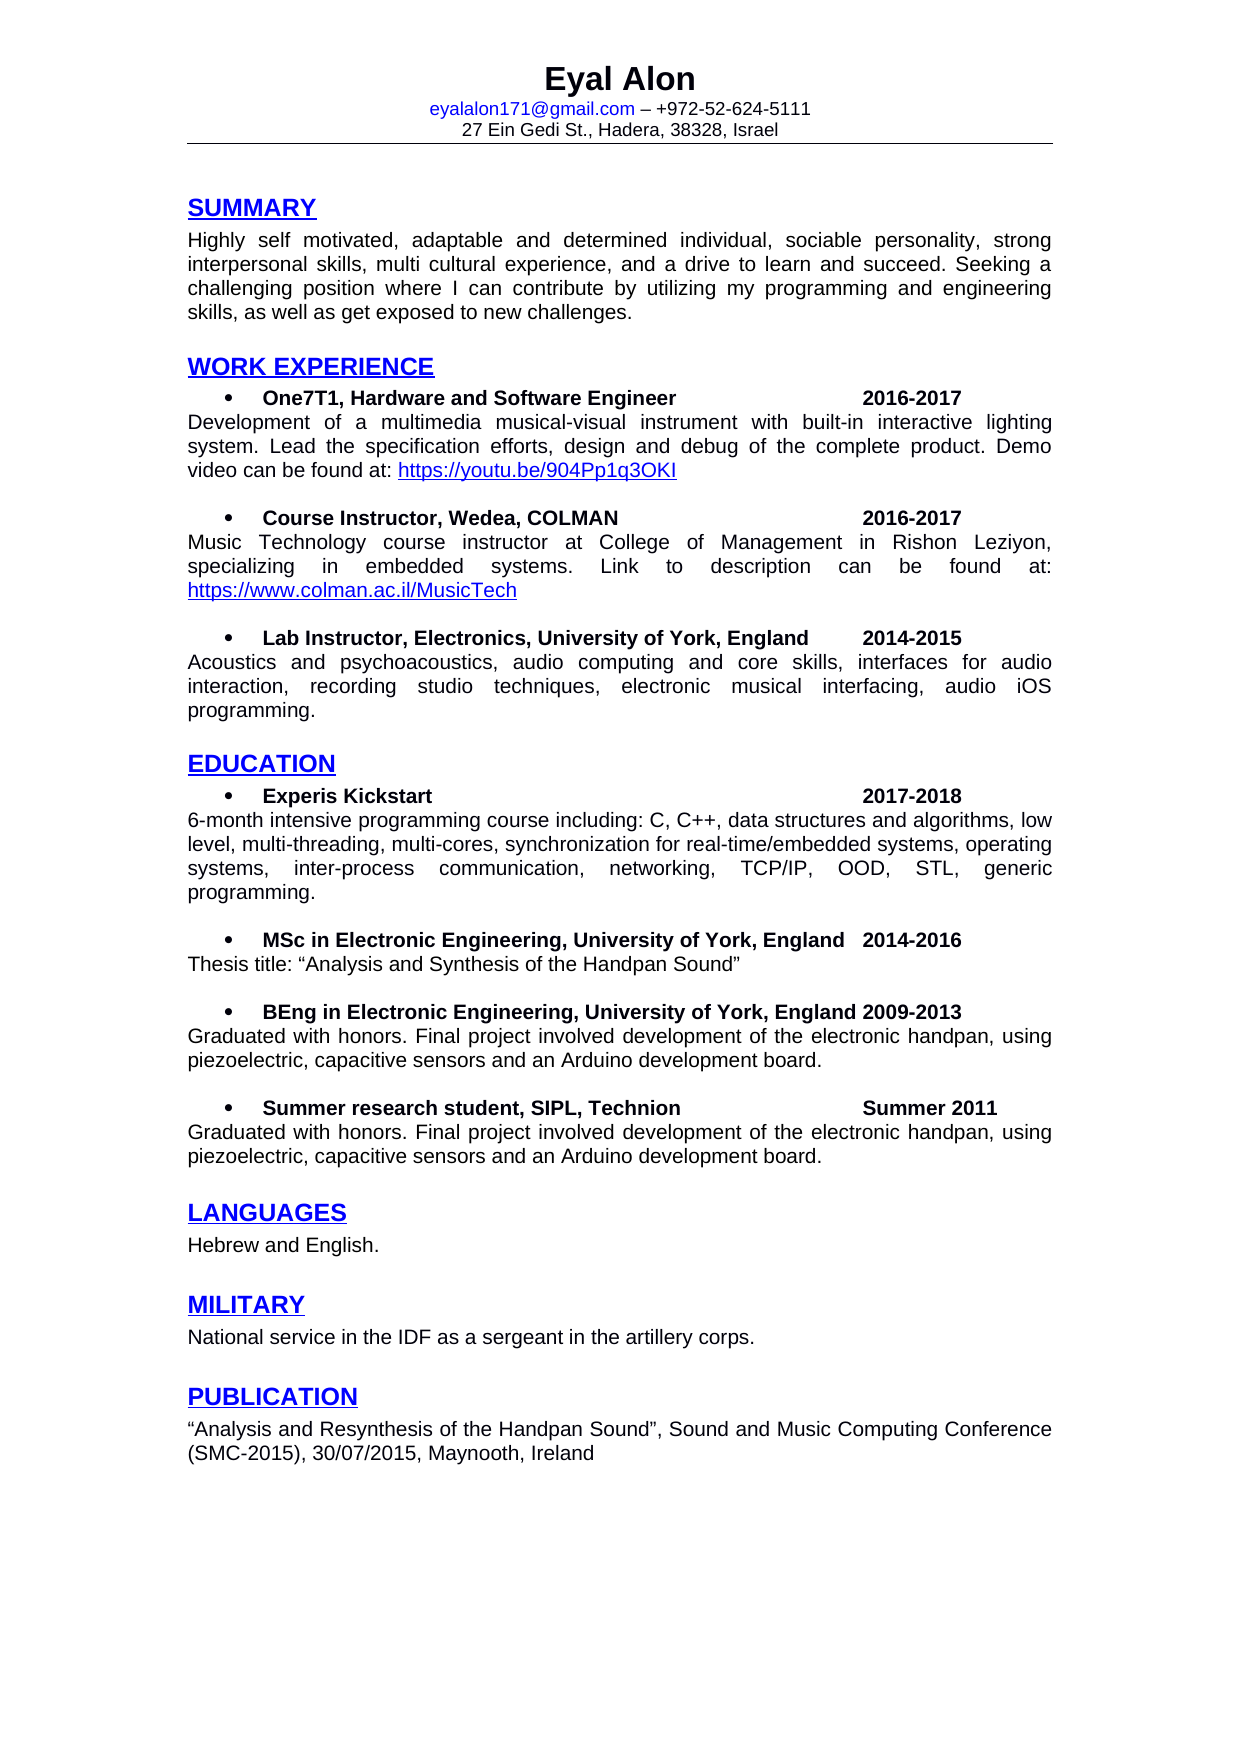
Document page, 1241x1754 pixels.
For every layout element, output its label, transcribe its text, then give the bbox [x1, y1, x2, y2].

subtitle One7T1, Hardware and Software Engineer 2016-2017 [225, 386, 1053, 410]
text Development of a multimedia musical-visual instrument with built-in interactive lighting system. Lead the specification efforts, design and debug of the complete product. Demo video can be found at: https://youtu.be/904Pp1q3OKI [187, 410, 1053, 482]
subtitle Eyal Alon [187, 59, 1053, 98]
text SUMMARY [187, 193, 1053, 222]
subtitle BEng in Electronic Engineering, University of York, England 2009-2013 [225, 1000, 1053, 1024]
subtitle Course Instructor, Wedea, COLMAN 2016-2017 [225, 506, 1053, 530]
text “Analysis and Resynthesis of the Handpan Sound”, Sound and Music Computing Conference (SMC-2015), 30/07/2015, Maynooth, Ireland [187, 1417, 1053, 1465]
text Graduated with honors. Final project involved development of the electronic handpan, using piezoelectric, capacitive sensors and an Arduino development board. [187, 1024, 1053, 1072]
subtitle MILITARY [187, 1290, 1053, 1319]
subtitle MSc in Electronic Engineering, University of York, England 2014-2016 [225, 928, 1053, 952]
text Hebrew and English. [187, 1233, 1053, 1257]
text Thesis title: “Analysis and Synthesis of the Handpan Sound” [187, 952, 1053, 976]
subtitle eyalalon171@gmail.com – +972-52-624-5111 [187, 98, 1053, 119]
text Graduated with honors. Final project involved development of the electronic handpan, using piezoelectric, capacitive sensors and an Arduino development board. [187, 1120, 1053, 1168]
subtitle 27 Ein Gedi St., Hadera, 38328, Israel [187, 119, 1053, 143]
subtitle Experis Kickstart 2017-2018 [225, 784, 1053, 808]
subtitle Summer research student, SIPL, Technion Summer 2011 [225, 1096, 1053, 1120]
text Acoustics and psychoacoustics, audio computing and core skills, interfaces for audio interaction, recording studio techniques, electronic musical interfacing, audio iOS programming. [187, 650, 1053, 722]
text Highly self motivated, adaptable and determined individual, sociable personality, strong interpersonal skills, multi cultural experience, and a drive to learn and succeed. Seeking a challenging position where I can contribute by utilizing my programming and engineering skills, as well as get exposed to new challenges. [187, 228, 1053, 324]
text 6-month intensive programming course including: C, C++, data structures and algorithms, low level, multi-threading, multi-cores, synchronization for real-time/embedded systems, operating systems, inter-process communication, networking, TCP/IP, OOD, STL, generic programming. [187, 808, 1053, 904]
subtitle EDUCATION [187, 749, 1053, 778]
subtitle LANGUAGES [187, 1198, 1053, 1227]
text National service in the IDF as a sergeant in the artillery corps. [187, 1325, 1053, 1349]
subtitle Lab Instructor, Electronics, University of York, England 2014-2015 [225, 626, 1053, 650]
subtitle PUBLICATION [187, 1382, 1053, 1411]
text Music Technology course instructor at College of Management in Rishon Leziyon, specializing in embedded systems. Link to description can be found at: https://www.colman.ac.il/MusicTech [187, 530, 1053, 602]
subtitle WORK EXPERIENCE [187, 351, 1053, 380]
